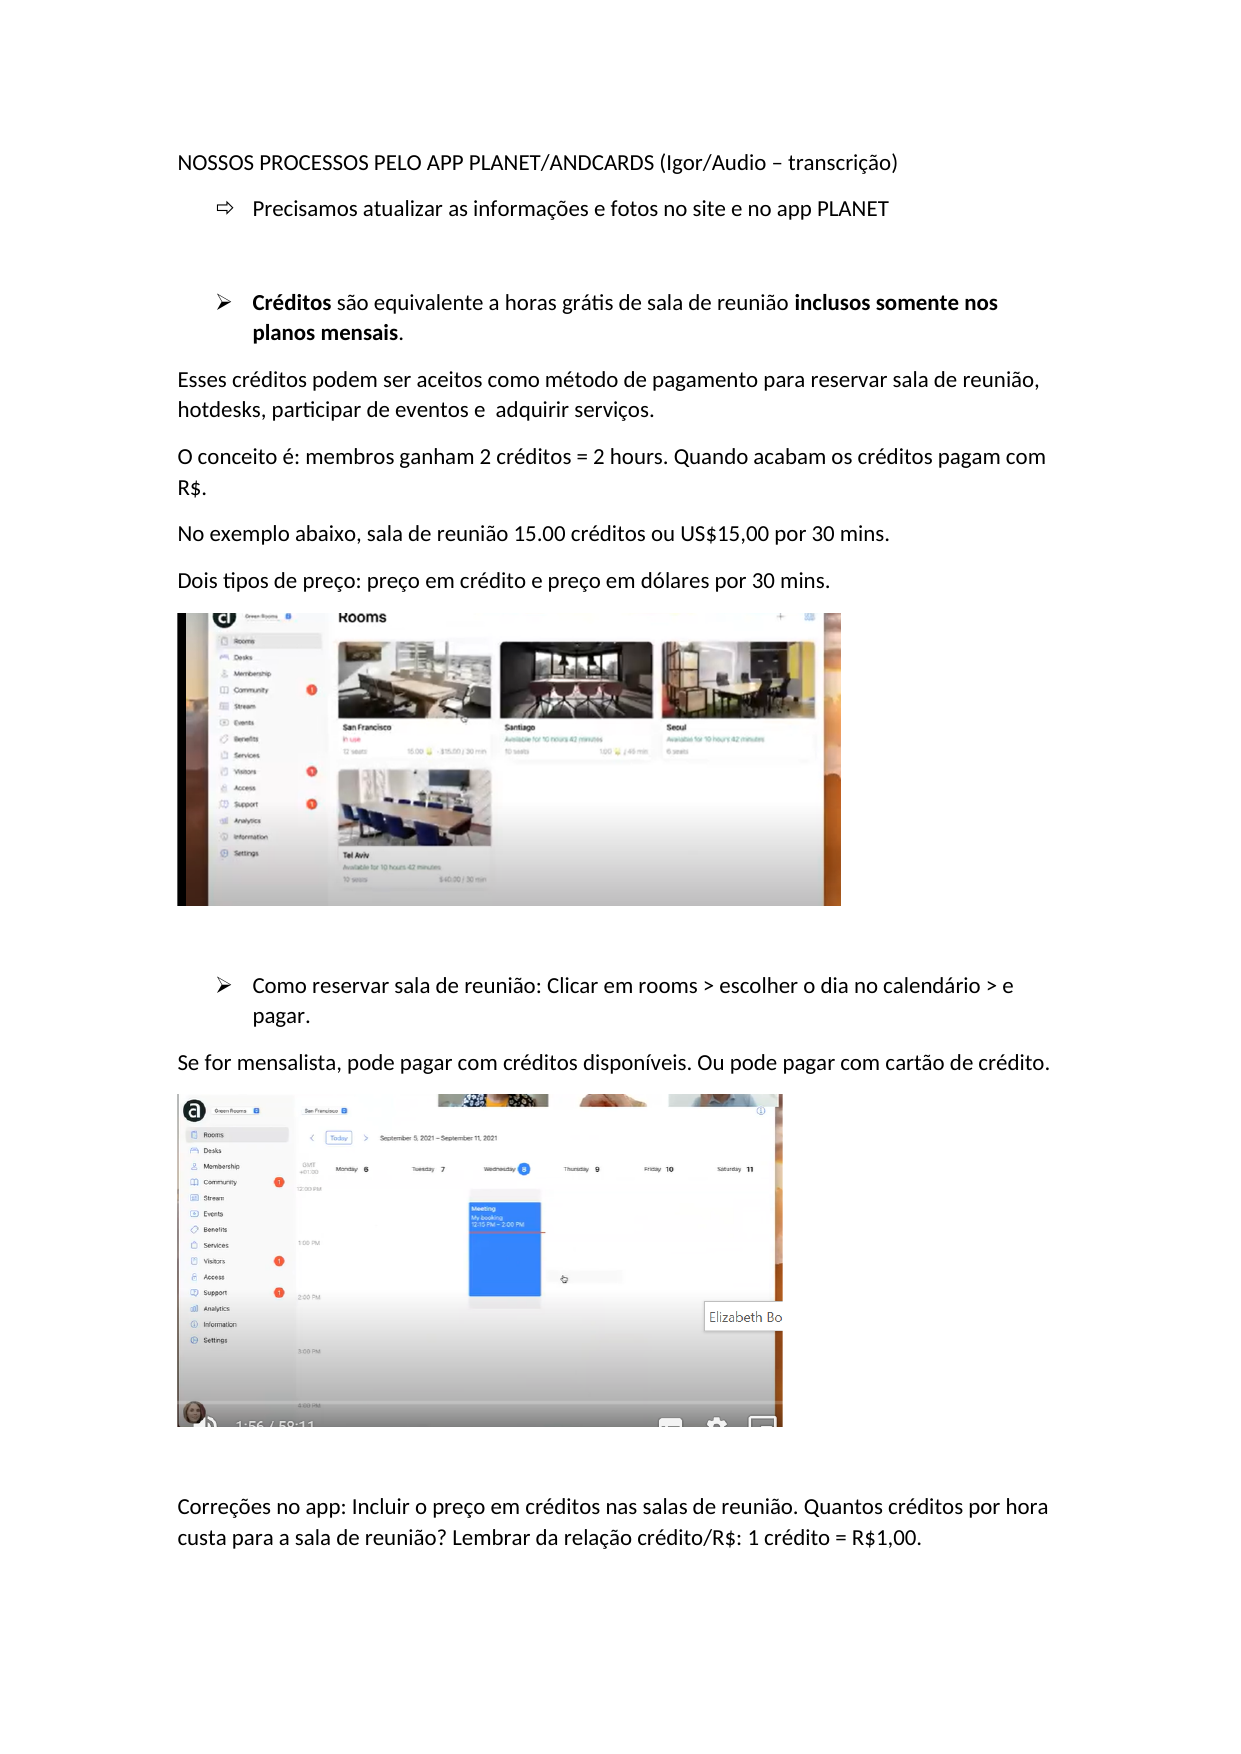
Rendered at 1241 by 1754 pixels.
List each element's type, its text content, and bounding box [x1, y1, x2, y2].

picture [177, 613, 841, 906]
text Correções no app: Incluir o preço em créditos nas salas de reunião. Quantos créditos por hora custa para a sala de reunião? Lembrar da relação crédito/R$: 1 crédito = R$1,00. [177, 1492, 1063, 1551]
text O conceito é: membros ganham 2 créditos = 2 hours. Quando acabam os créditos pagam com R$. [177, 442, 1063, 501]
text NOSSOS PROCESSOS PELO APP PLANET/ANDCARDS (Igor/Audio – transcrição) [177, 148, 1063, 176]
text Se for mensalista, pode pagar com créditos disponíveis. Ou pode pagar com cartão de crédito. [177, 1048, 1063, 1076]
list Como reservar sala de reunião: Clicar em rooms > escolher o dia no calendário > e pagar. [215, 971, 1063, 1029]
list Precisamos atualizar as informações e fotos no site e no app PLANET [215, 194, 1063, 222]
text Esses créditos podem ser aceitos como método de pagamento para reservar sala de reunião, hotdesks, participar de eventos e adquirir serviços. [177, 365, 1063, 423]
text No exemplo abaixo, sala de reunião 15.00 créditos ou US$15,00 por 30 mins. [177, 519, 1063, 547]
picture [177, 1094, 783, 1427]
text Dois tipos de preço: preço em crédito e preço em dólares por 30 mins. [177, 566, 1063, 594]
list Créditos são equivalente a horas grátis de sala de reunião inclusos somente nos planos mensais. [215, 288, 1063, 346]
